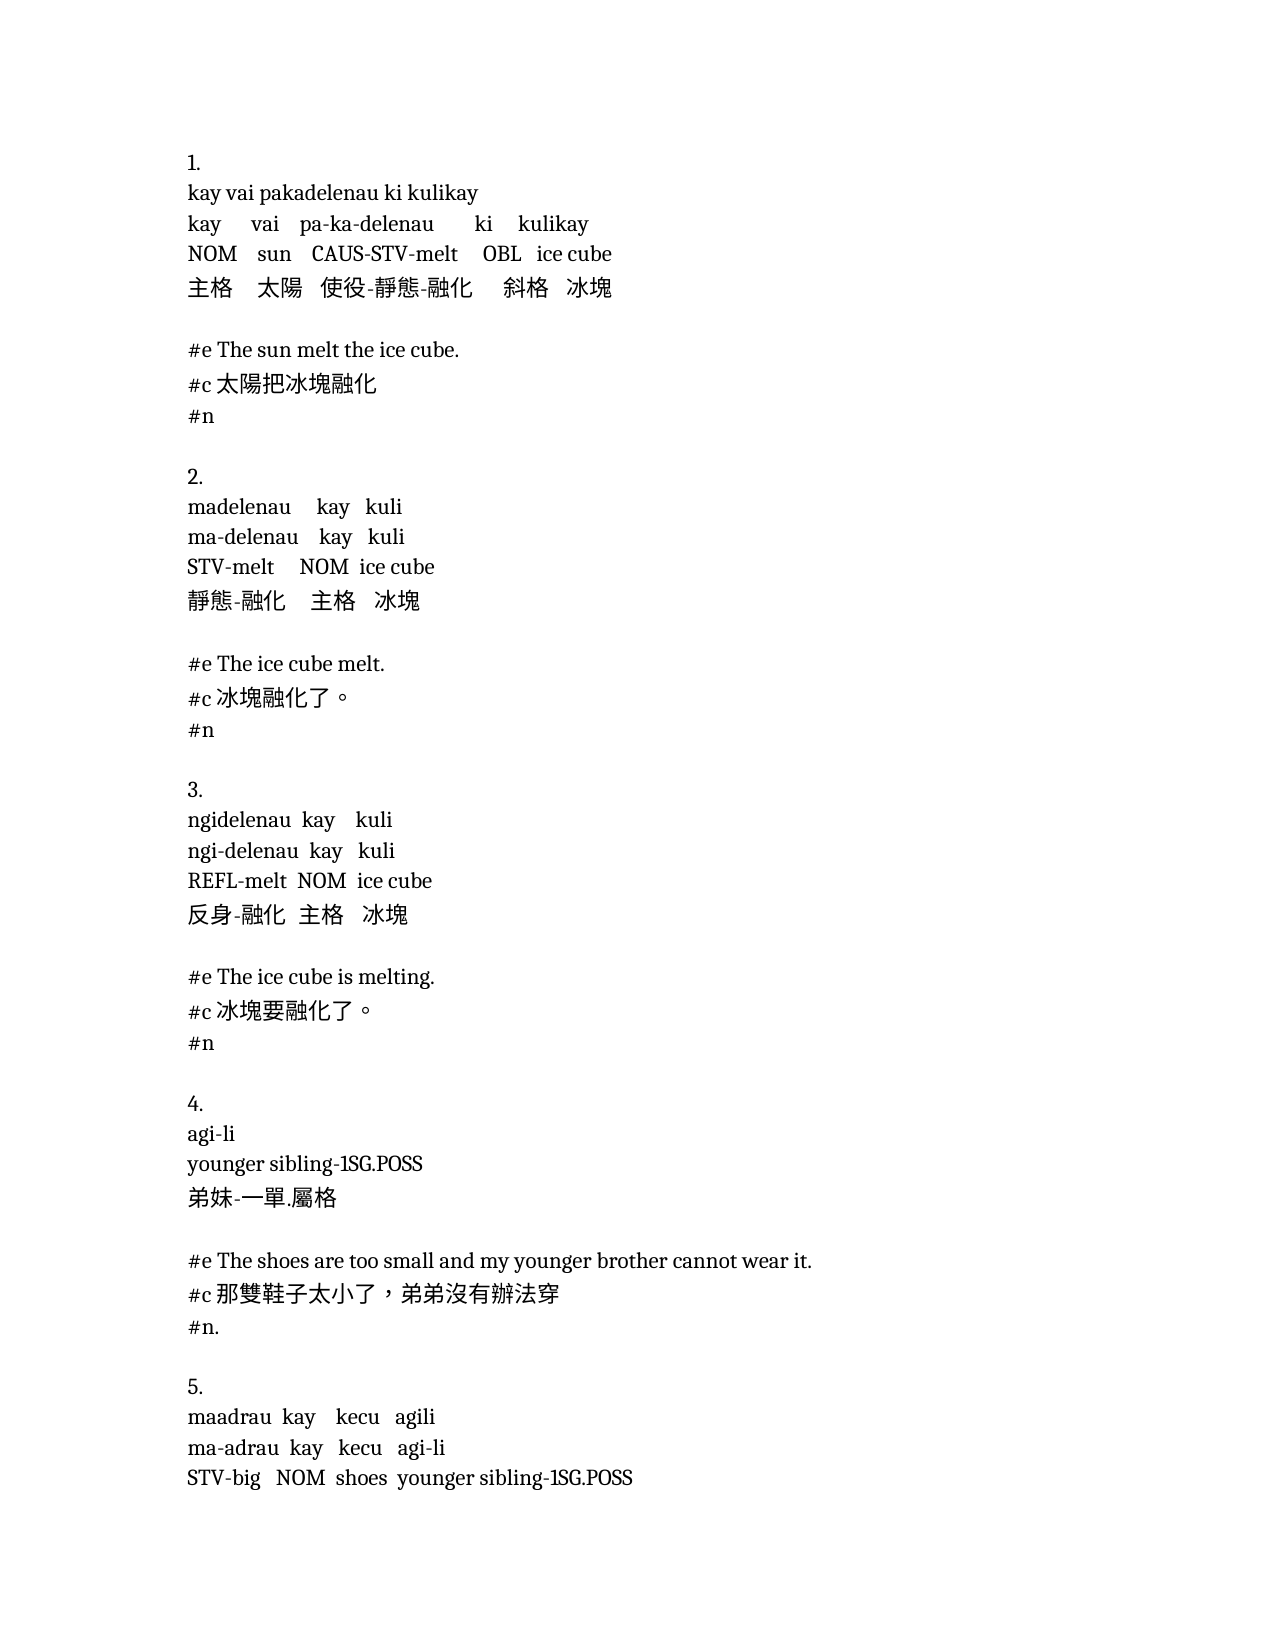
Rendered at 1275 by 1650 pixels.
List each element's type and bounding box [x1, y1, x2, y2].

text [187, 150, 1087, 1491]
